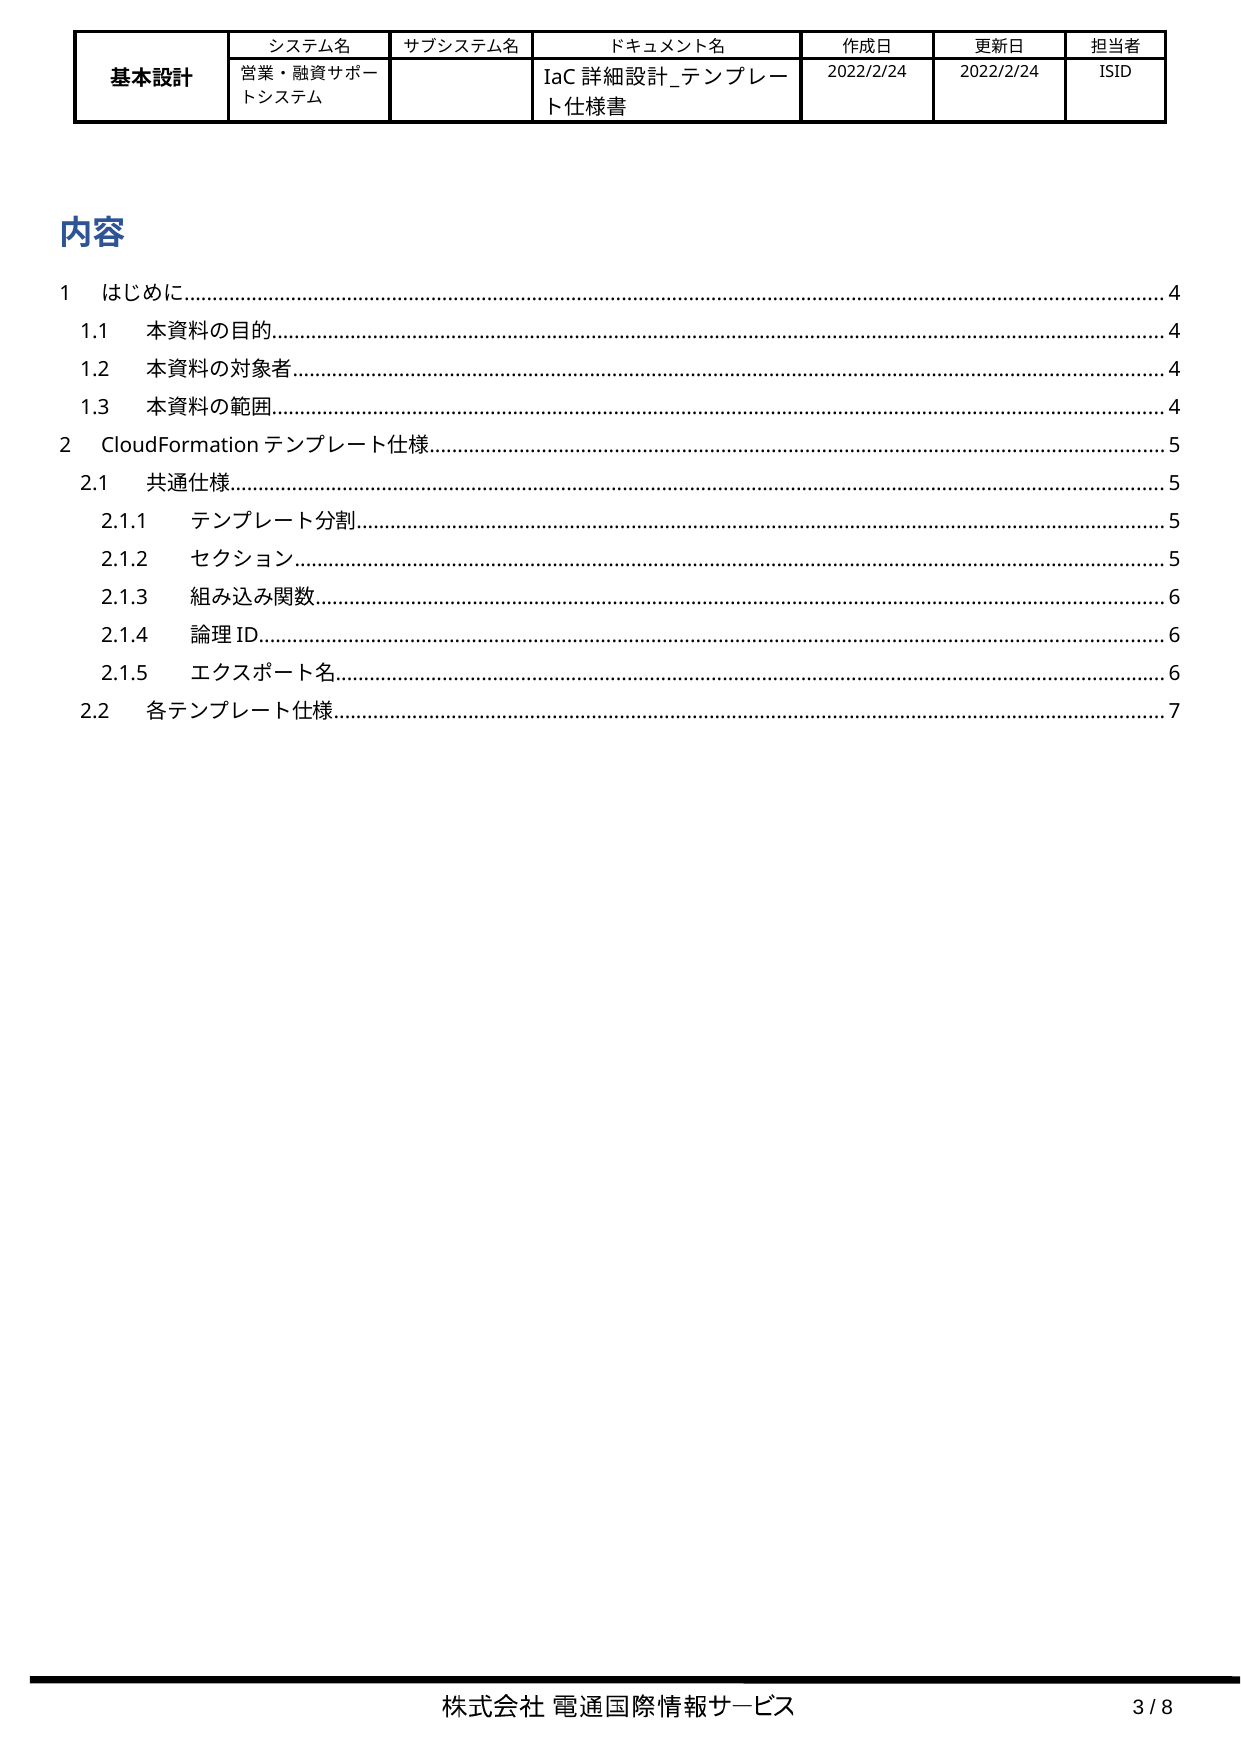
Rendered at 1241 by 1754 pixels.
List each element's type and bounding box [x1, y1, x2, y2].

picture [442, 1694, 794, 1718]
